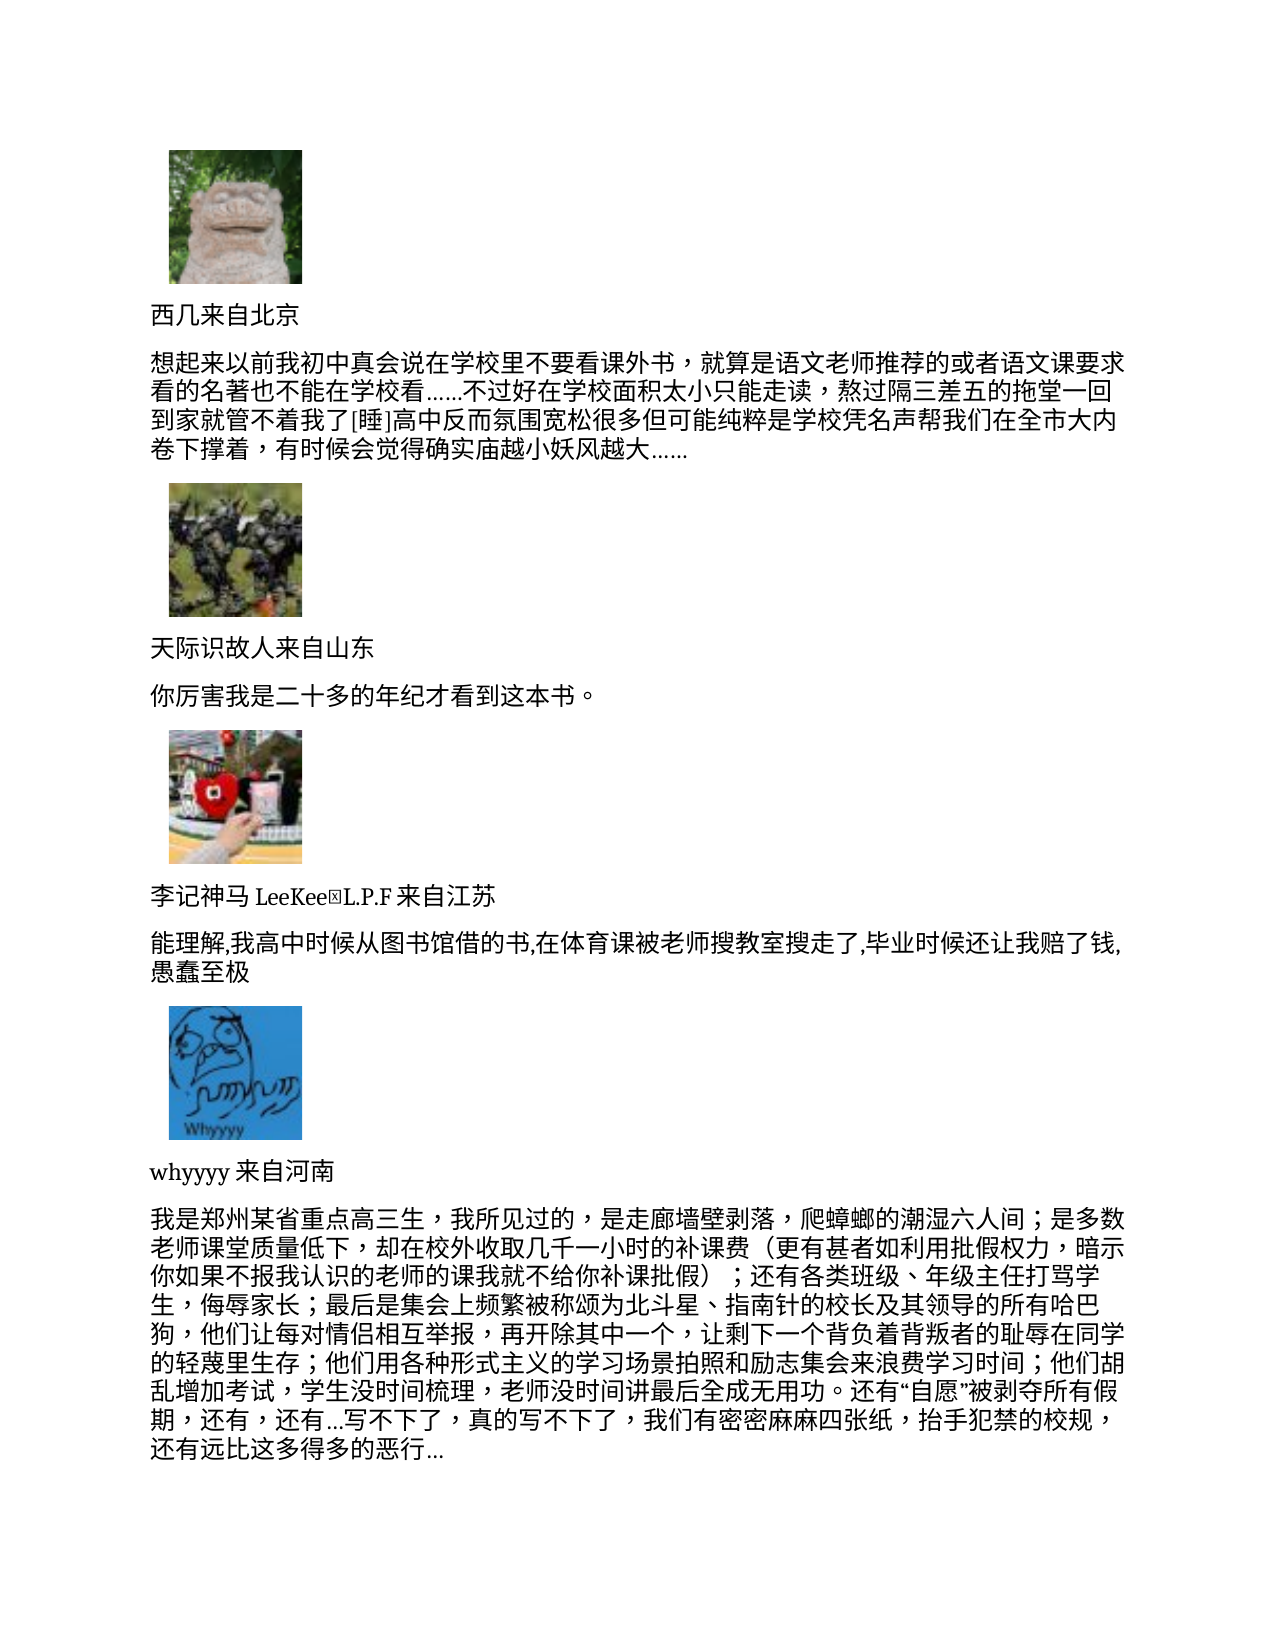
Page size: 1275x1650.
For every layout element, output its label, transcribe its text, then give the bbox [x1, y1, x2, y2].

text 想起来以前我初中真会说在学校里不要看课外书，就算是语文老师推荐的或者语文课要求看的名著也不能在学校看……不过好在学校面积太小只能走读，熬过隔三差五的拖堂一回到家就管不着我了[睡]高中反而氛围宽松很多但可能纯粹是学校凭名声帮我们在全市大内卷下撑着，有时候会觉得确实庙越小妖风越大…… [150, 349, 1125, 464]
picture [168, 150, 303, 284]
text 李记神马LeeKee🍑L.P.F来自江苏 [150, 882, 1125, 911]
text 西几来自北京 [150, 302, 1125, 331]
text 天际识故人来自山东 [150, 635, 1125, 664]
text 我是郑州某省重点高三生，我所见过的，是走廊墙壁剥落，爬蟑螂的潮湿六人间；是多数老师课堂质量低下，却在校外收取几千一小时的补课费（更有甚者如利用批假权力，暗示你如果不报我认识的老师的课我就不给你补课批假）；还有各类班级、年级主任打骂学生，侮辱家长；最后是集会上频繁被称颂为北斗星、指南针的校长及其领导的所有哈巴狗，他们让每对情侣相互举报，再开除其中一个，让剩下一个背负着背叛者的耻辱在同学的轻蔑里生存；他们用各种形式主义的学习场景拍照和励志集会来浪费学习时间；他们胡乱增加考试，学生没时间梳理，老师没时间讲最后全成无用功。还有“自愿”被剥夺所有假期，还有，还有…写不下了，真的写不下了，我们有密密麻麻四张纸，抬手犯禁的校规，还有远比这多得多的恶行… [150, 1206, 1125, 1464]
picture [168, 483, 303, 617]
text 你厉害我是二十多的年纪才看到这本书。 [150, 683, 1125, 712]
text whyyyy来自河南 [150, 1158, 1125, 1187]
text 能理解,我高中时候从图书馆借的书,在体育课被老师搜教室搜走了,毕业时候还让我赔了钱,愚蠢至极 [150, 930, 1125, 987]
picture [168, 1006, 303, 1140]
picture [168, 730, 303, 864]
